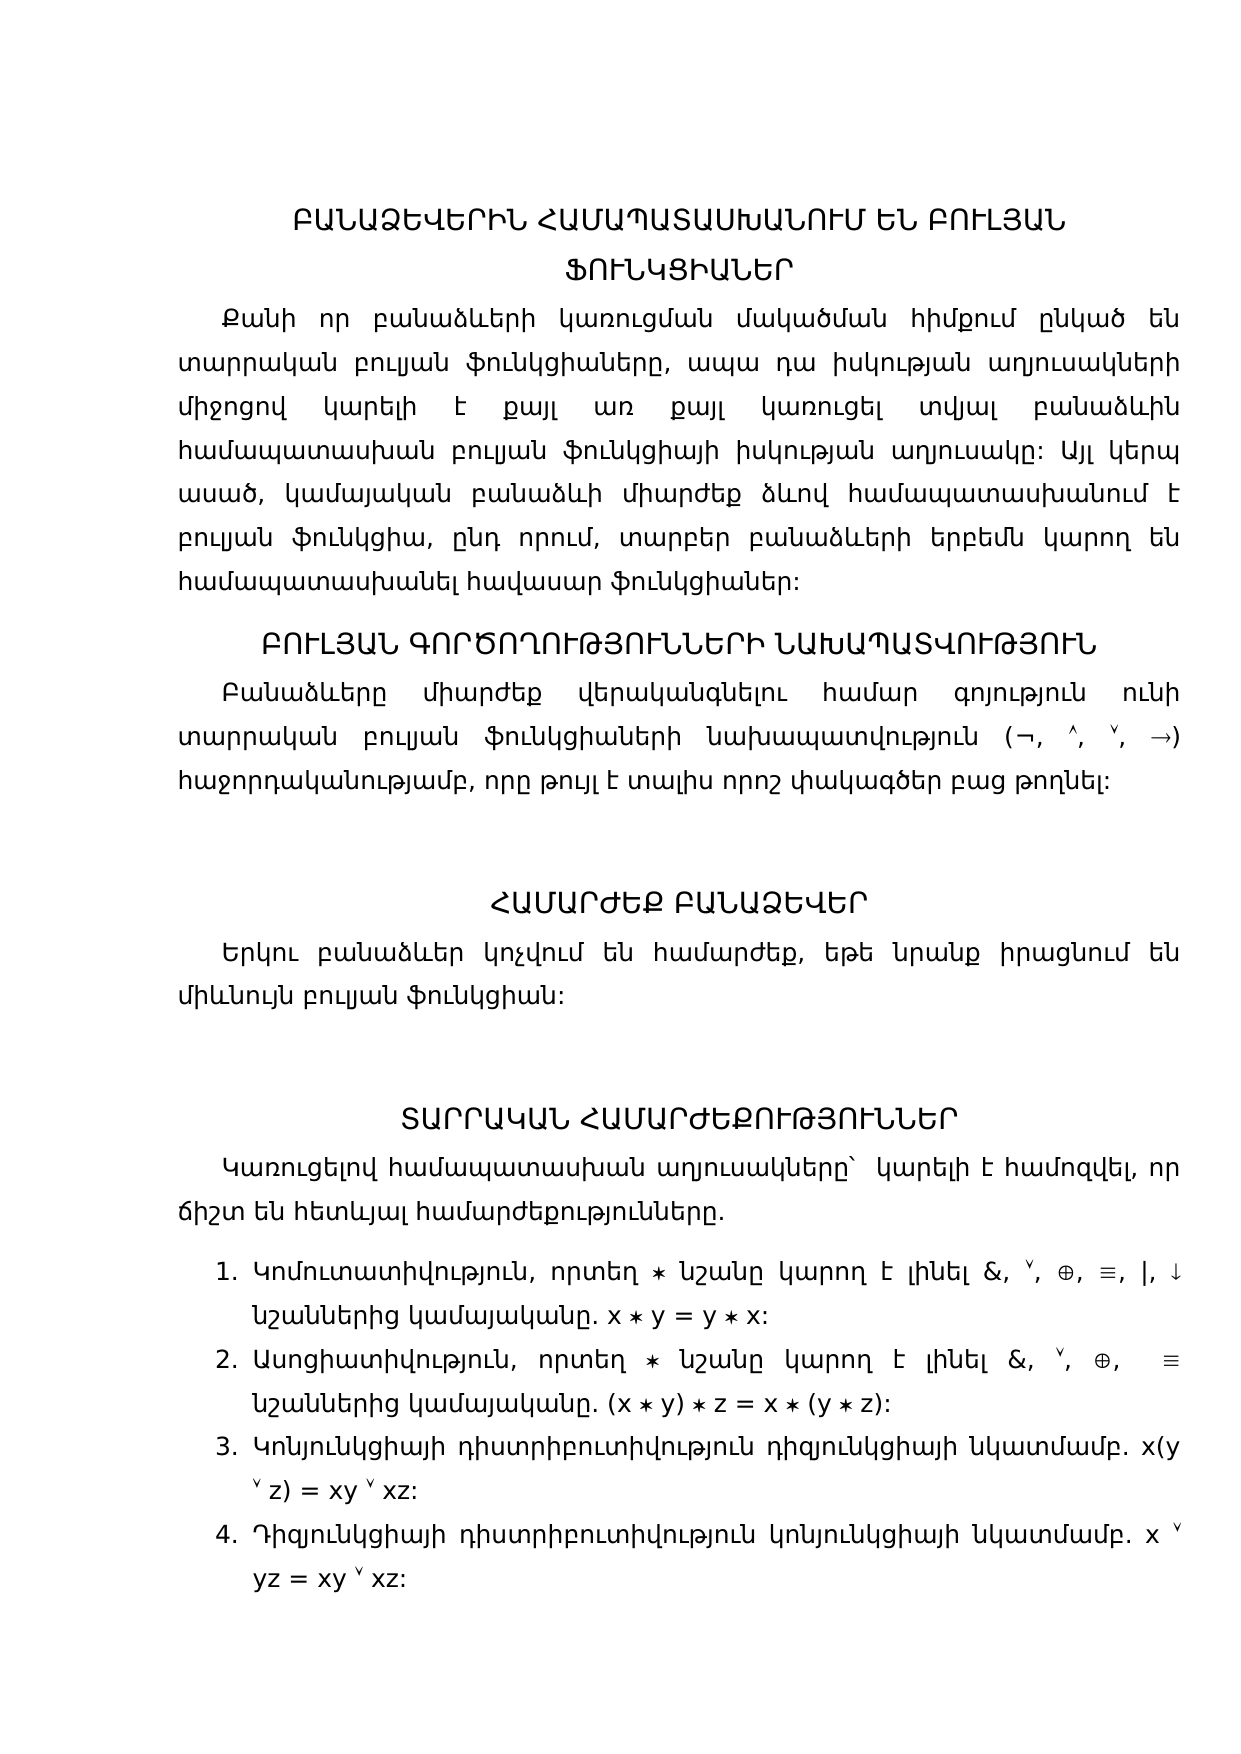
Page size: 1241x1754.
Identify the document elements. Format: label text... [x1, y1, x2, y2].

subtitle ՏԱՐՐԱԿԱՆ ՀԱՄԱՐԺԵՔՈՒԹՅՈՒՆՆԵՐ [177, 1102, 1181, 1136]
subtitle ԲԱՆԱՁԵՎԵՐԻՆ ՀԱՄԱՊԱՏԱՍԽԱՆՈՒՄ ԵՆ ԲՈՒԼՅԱՆ ՖՈՒՆԿՑԻԱՆԵՐ [177, 203, 1181, 288]
text Բանաձևերը միարժեք վերականգնելու համար գոյություն ունի տարրական բուլյան ֆունկցիաների նախապատվություն (¬, , , ) հաջորդականությամբ, որը թույլ է տալիս որոշ փակագծեր բաց թողնել: [177, 678, 1181, 795]
text Քանի որ բանաձևերի կառուցման մակածման հիմքում ընկած են տարրական բուլյան ֆունկցիաները, ապա դա իսկության աղյուսակների միջոցով կարելի է քայլ առ քայլ կառուցել տվյալ բանաձևին համապատասխան բուլյան ֆունկցիայի իսկության աղյուսակը: Այլ կերպ ասած, կամայական բանաձևի միարժեք ձևով համապատասխանում է բուլյան ֆունկցիա, ընդ որում, տարբեր բանաձևերի երբեմն կարող են համապատասխանել հավասար ֆունկցիաներ: [177, 305, 1181, 596]
list Ասոցիատիվություն, որտեղ նշանը կարող է լինել &, , , նշաններից կամայականը. (x y) z = x (y z): [215, 1345, 1181, 1418]
text Երկու բանաձևեր կոչվում են համարժեք, եթե նրանք իրացնում են միևնույն բուլյան ֆունկցիան: [177, 938, 1181, 1011]
text Կառուցելով համապատասխան աղյուսակները՝ կարելի է համոզվել, որ ճիշտ են հետևյալ համարժեքությունները. [177, 1153, 1181, 1226]
list Կոնյունկցիայի դիստրիբուտիվություն դիզյունկցիայի նկատմամբ. x(y z) = xy xz: [215, 1432, 1181, 1505]
list Կոմուտատիվություն, որտեղ նշանը կարող է լինել &, , , , |, նշաններից կամայականը. x y = y x: [215, 1257, 1181, 1330]
list Դիզյունկցիայի դիստրիբուտիվություն կոնյունկցիայի նկատմամբ. x yz = xy xz: [215, 1520, 1181, 1593]
subtitle ՀԱՄԱՐԺԵՔ ԲԱՆԱՁԵՎԵՐ [177, 887, 1181, 921]
subtitle ԲՈՒԼՅԱՆ ԳՈՐԾՈՂՈՒԹՅՈՒՆՆԵՐԻ ՆԱԽԱՊԱՏՎՈՒԹՅՈՒՆ [177, 628, 1181, 662]
